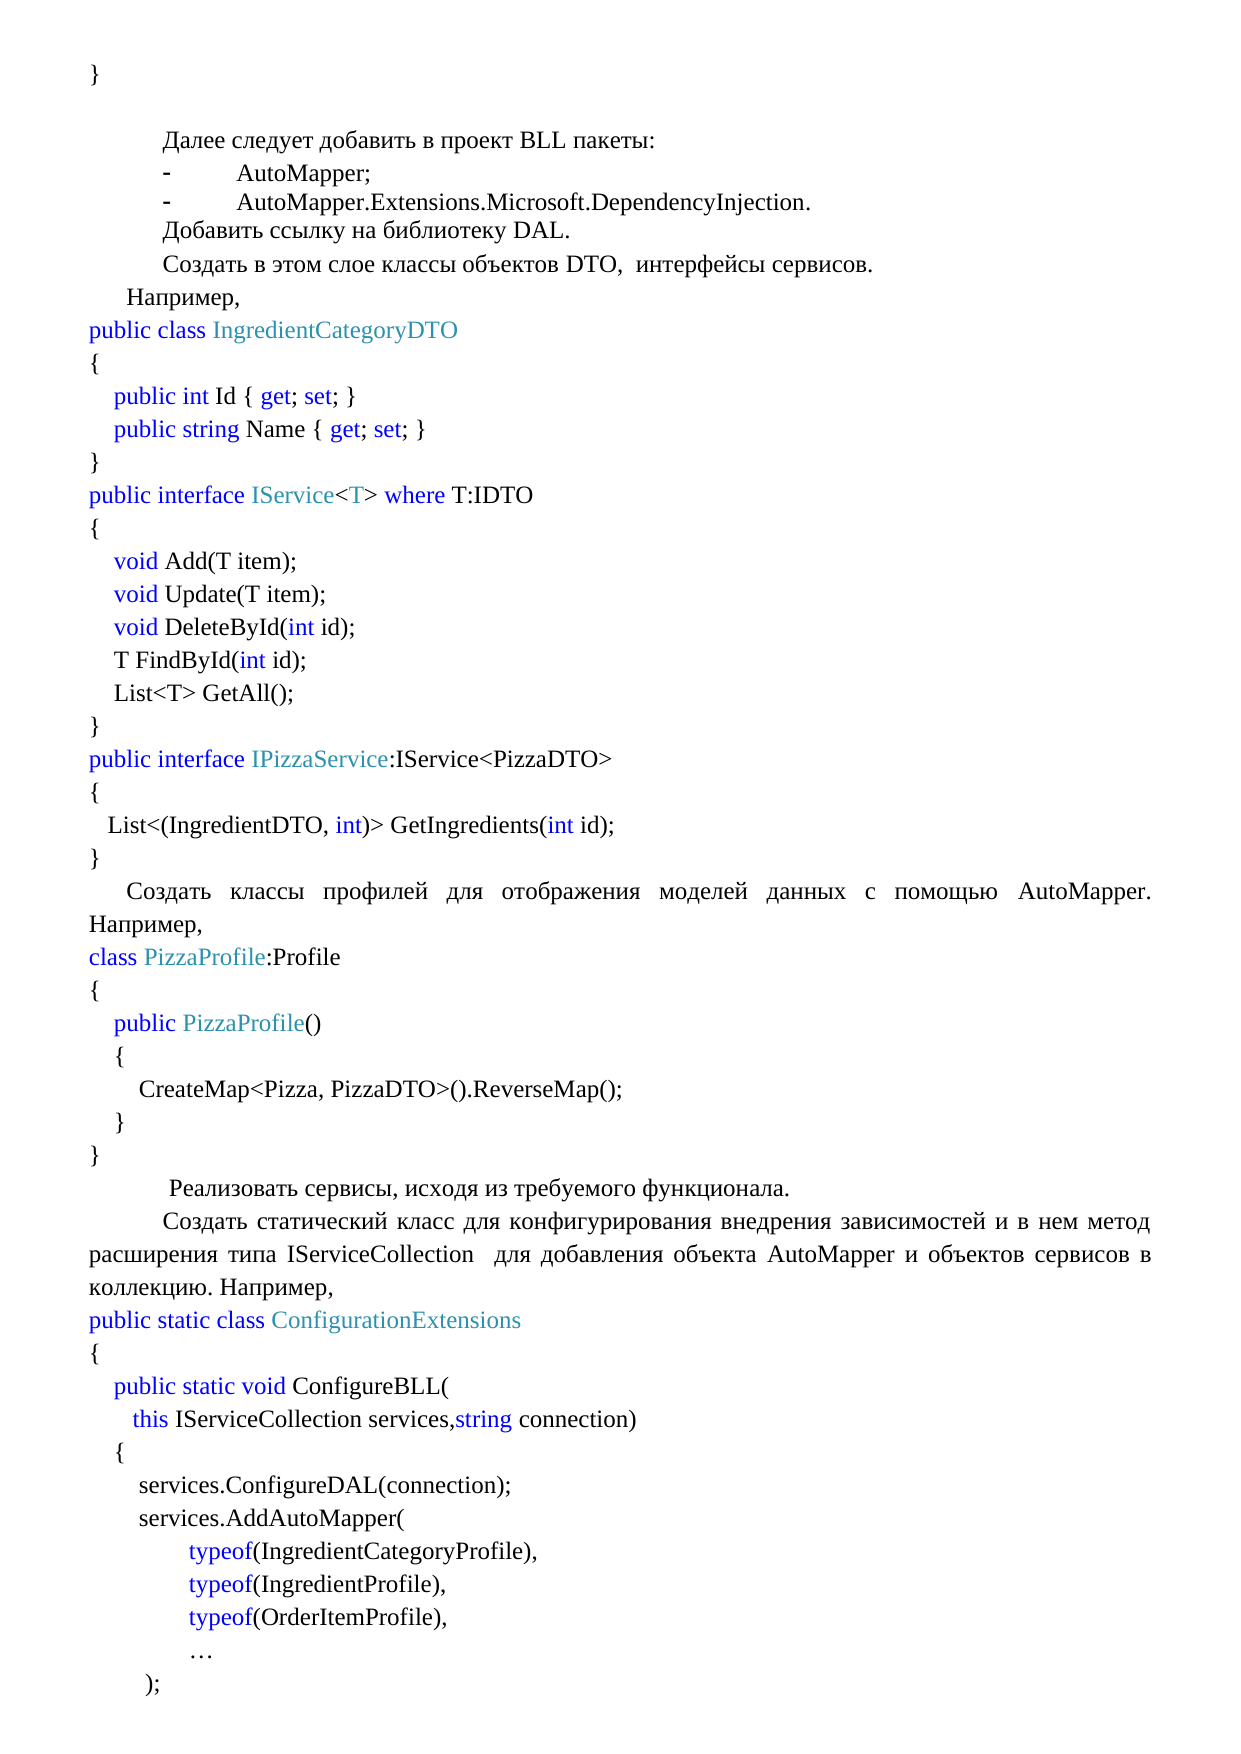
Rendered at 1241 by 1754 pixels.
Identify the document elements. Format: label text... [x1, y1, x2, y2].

text public class IngredientCategoryDTO [89, 315, 1152, 343]
text public static void ConfigureBLL( [89, 1371, 1152, 1400]
text public interface IPizzaService:IService<PizzaDTO> [89, 744, 1152, 773]
text } [89, 1140, 1152, 1169]
text Реализовать сервисы, исходя из требуемого функционала. [89, 1173, 1152, 1202]
list AutoMapper.Extensions.Microsoft.DependencyInjection. [89, 187, 1152, 216]
text … [89, 1636, 1152, 1664]
text Например, [89, 282, 1152, 310]
text Далее следует добавить в проект BLL пакеты: [89, 125, 1152, 154]
text { [89, 348, 1152, 376]
text services.ConfigureDAL(connection); [89, 1470, 1152, 1499]
text { [89, 1338, 1152, 1367]
text { [89, 1041, 1152, 1070]
text List<(IngredientDTO, int)> GetIngredients(int id); [89, 810, 1152, 839]
text typeof(IngredientCategoryProfile), [89, 1536, 1152, 1565]
text { [89, 513, 1152, 542]
text typeof(OrderItemProfile), [89, 1602, 1152, 1631]
text typeof(IngredientProfile), [89, 1569, 1152, 1598]
text Создать статический класс для конфигурирования внедрения зависимостей и в нем метод расширения типа IServiceCollection для добавления объекта AutoMapper и объектов сервисов в коллекцию. Например, [89, 1206, 1152, 1301]
text public int Id { get; set; } [89, 381, 1152, 409]
text List<T> GetAll(); [89, 678, 1152, 707]
text services.AddAutoMapper( [89, 1503, 1152, 1532]
text { [89, 1437, 1152, 1466]
text public static class ConfigurationExtensions [89, 1305, 1152, 1334]
text void Update(T item); [89, 579, 1152, 608]
text Создать классы профилей для отображения моделей данных с помощью AutoMapper. Например, [89, 876, 1152, 938]
text public interface IService<T> where T:IDTO [89, 480, 1152, 508]
text public PizzaProfile() [89, 1008, 1152, 1037]
text { [89, 975, 1152, 1004]
text void Add(T item); [89, 546, 1152, 574]
text public string Name { get; set; } [89, 414, 1152, 442]
text class PizzaProfile:Profile [89, 942, 1152, 971]
text } [89, 711, 1152, 740]
text } [89, 59, 1152, 88]
text void DeleteById(int id); [89, 612, 1152, 641]
text this IServiceCollection services,string connection) [89, 1404, 1152, 1433]
text } [89, 447, 1152, 476]
text } [89, 1107, 1152, 1136]
text T FindById(int id); [89, 645, 1152, 674]
list AutoMapper; [89, 158, 1152, 187]
text ); [89, 1668, 1152, 1697]
text { [89, 777, 1152, 806]
text } [89, 843, 1152, 872]
text CreateMap<Pizza, PizzaDTO>().ReverseMap(); [89, 1074, 1152, 1103]
text Создать в этом слое классы объектов DTO, интерфейсы сервисов. [89, 249, 1152, 277]
text Добавить ссылку на библиотеку DAL. [162, 216, 1152, 244]
